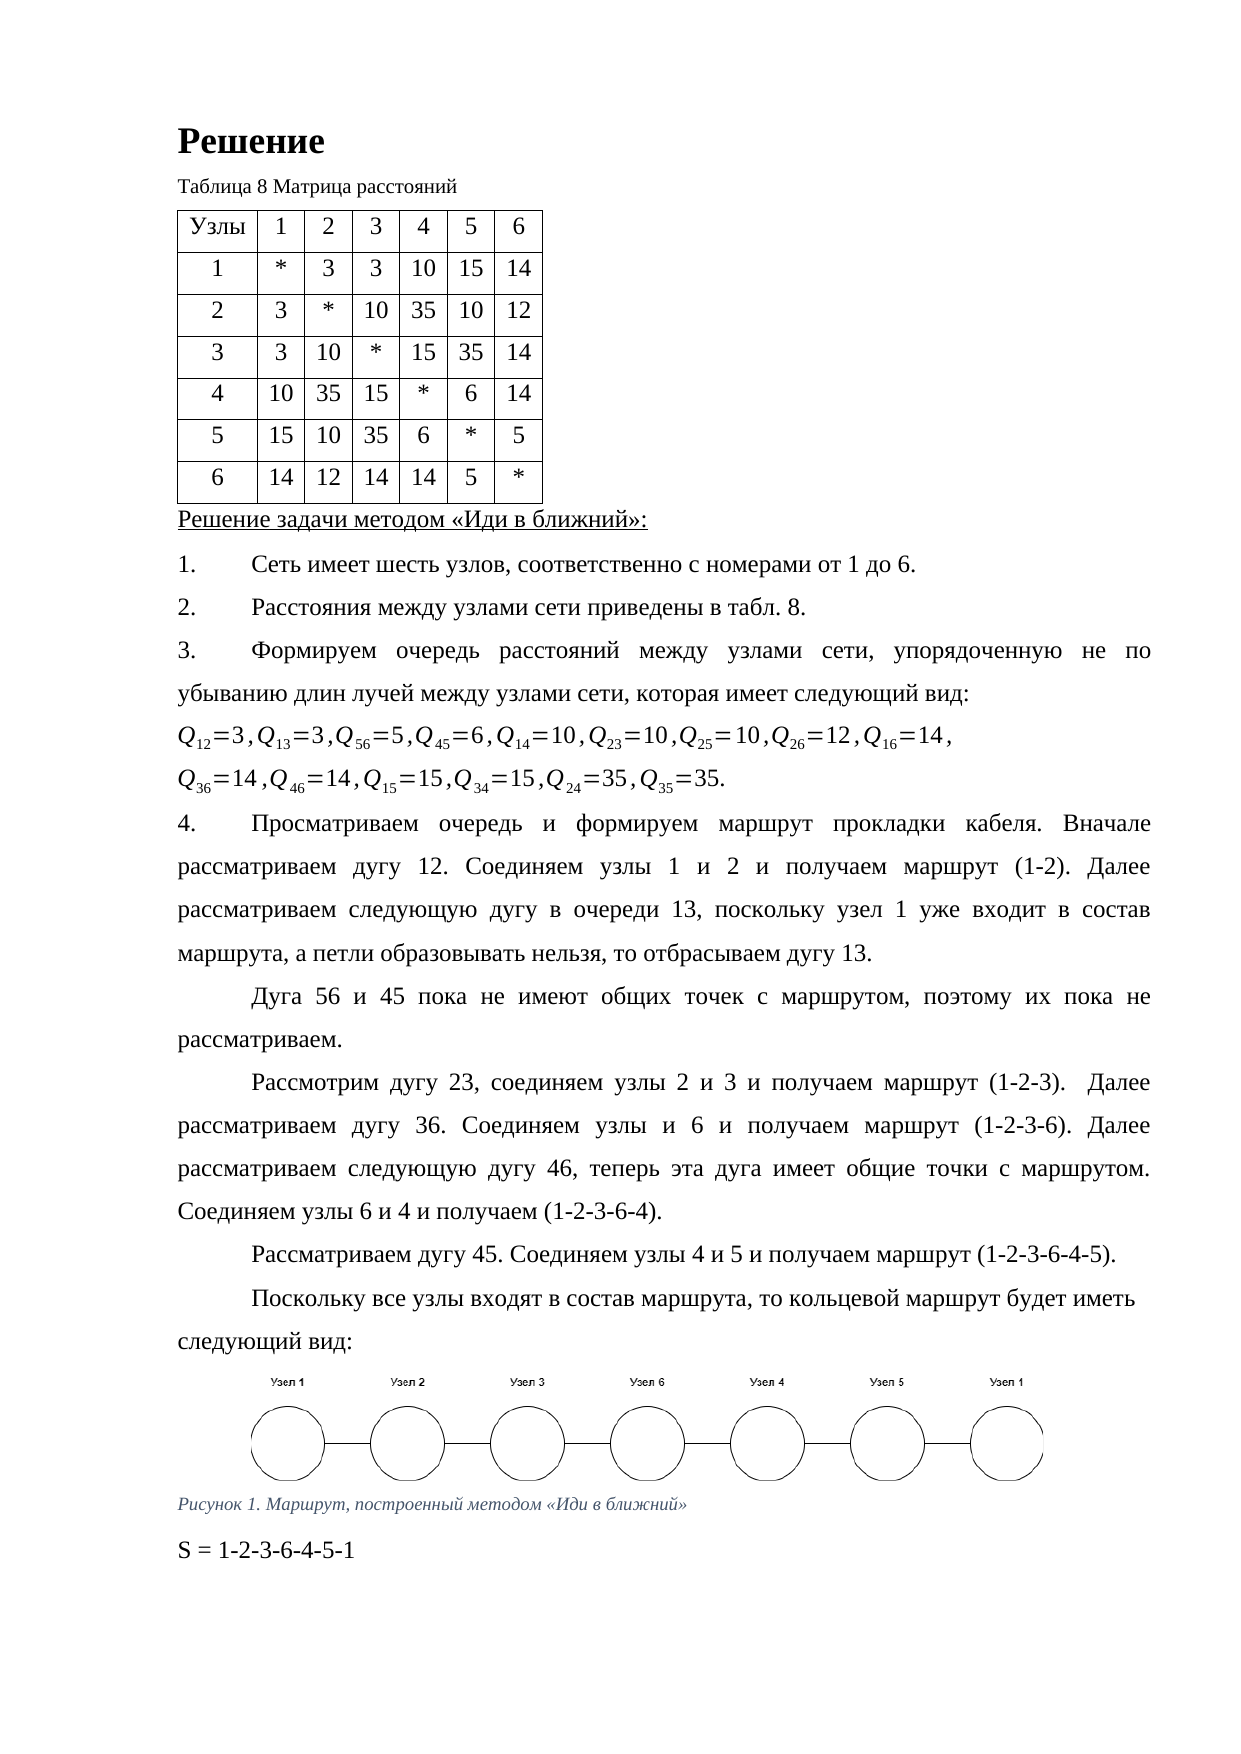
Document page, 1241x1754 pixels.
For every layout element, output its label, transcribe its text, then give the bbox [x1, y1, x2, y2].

table_cell 14 [495, 337, 542, 377]
table_cell 6 [400, 420, 447, 461]
table_cell 6 [178, 462, 257, 503]
text Решение задачи методом «Иди в ближний»: [177, 504, 1152, 532]
table_cell 3 [258, 337, 304, 377]
table_header 5 [448, 211, 494, 252]
table_cell 15 [258, 420, 304, 461]
table_cell 1 [178, 253, 257, 294]
table_cell 5 [495, 420, 542, 461]
table_cell * [258, 253, 304, 294]
list Дуга 56 и 45 пока не имеют общих точек с маршрутом, поэтому их пока не рассматриваем. [177, 981, 1152, 1053]
text Решение [177, 118, 1152, 161]
table_cell 10 [258, 379, 304, 419]
table_cell 10 [400, 253, 447, 294]
table_cell 3 [178, 337, 257, 377]
table_cell 14 [353, 462, 399, 503]
list Рассмотрим дугу 23, соединяем узлы 2 и 3 и получаем маршрут (1-2-3). Далее рассматриваем дугу 36. Соединяем узлы и 6 и получаем маршрут (1-2-3-6). Далее рассматриваем следующую дугу 46, теперь эта дуга имеет общие точки с маршрутом. Соединяем узлы 6 и 4 и получаем (1-2-3-6-4). [177, 1067, 1152, 1225]
table_header 4 [400, 211, 447, 252]
table_header 6 [495, 211, 542, 252]
list Сеть имеет шесть узлов, соответственно с номерами от 1 до 6. [177, 549, 1152, 578]
list Рассматриваем дугу 45. Соединяем узлы 4 и 5 и получаем маршрут (1-2-3-6-4-5). [177, 1239, 1152, 1268]
text Рисунок 1. Маршрут, построенный методом «Иди в ближний» [177, 1493, 1152, 1514]
table_cell 12 [495, 295, 542, 336]
list Поскольку все узлы входят в состав маршрута, то кольцевой маршрут будет иметь следующий вид: [177, 1283, 1152, 1354]
table_cell 6 [448, 379, 494, 419]
table_cell 10 [305, 337, 352, 377]
text Таблица 8 Матрица расстояний [177, 174, 1152, 198]
table_cell 2 [178, 295, 257, 336]
table_header 2 [305, 211, 352, 252]
table_cell 3 [353, 253, 399, 294]
table_cell 35 [353, 420, 399, 461]
picture [251, 1368, 1044, 1481]
table_cell 3 [258, 295, 304, 336]
table_cell 35 [305, 379, 352, 419]
table_cell 14 [495, 253, 542, 294]
table_cell * [495, 462, 542, 503]
table_cell * [448, 420, 494, 461]
table_cell 10 [448, 295, 494, 336]
table_cell 35 [448, 337, 494, 377]
table_header 3 [353, 211, 399, 252]
table_header Узлы [178, 211, 257, 252]
table_cell 15 [400, 337, 447, 377]
list Просматриваем очередь и формируем маршрут прокладки кабеля. Вначале рассматриваем дугу 12. Соединяем узлы 1 и 2 и получаем маршрут (1-2). Далее рассматриваем следующую дугу в очереди 13, поскольку узел 1 уже входит в состав маршрута, а петли образовывать нельзя, то отбрасываем дугу 13. [177, 808, 1152, 966]
table_cell 3 [305, 253, 352, 294]
list Формируем очередь расстояний между узлами сети, упорядоченную не по убыванию длин лучей между узлами сети, которая имеет следующий вид: [177, 635, 1152, 707]
table_cell * [400, 379, 447, 419]
table_cell * [305, 295, 352, 336]
text S = 1-2-3-6-4-5-1 [177, 1535, 1152, 1564]
table_cell 4 [178, 379, 257, 419]
table_cell 10 [353, 295, 399, 336]
table_cell 10 [305, 420, 352, 461]
table_cell 5 [178, 420, 257, 461]
table_cell * [353, 337, 399, 377]
table_cell 14 [258, 462, 304, 503]
list Расстояния между узлами сети приведены в табл. 8. [177, 592, 1152, 621]
table_cell 15 [353, 379, 399, 419]
table_cell 12 [305, 462, 352, 503]
table_cell 15 [448, 253, 494, 294]
table_cell 14 [495, 379, 542, 419]
table_cell 14 [400, 462, 447, 503]
table_cell 5 [448, 462, 494, 503]
table_header 1 [258, 211, 304, 252]
table_cell 35 [400, 295, 447, 336]
